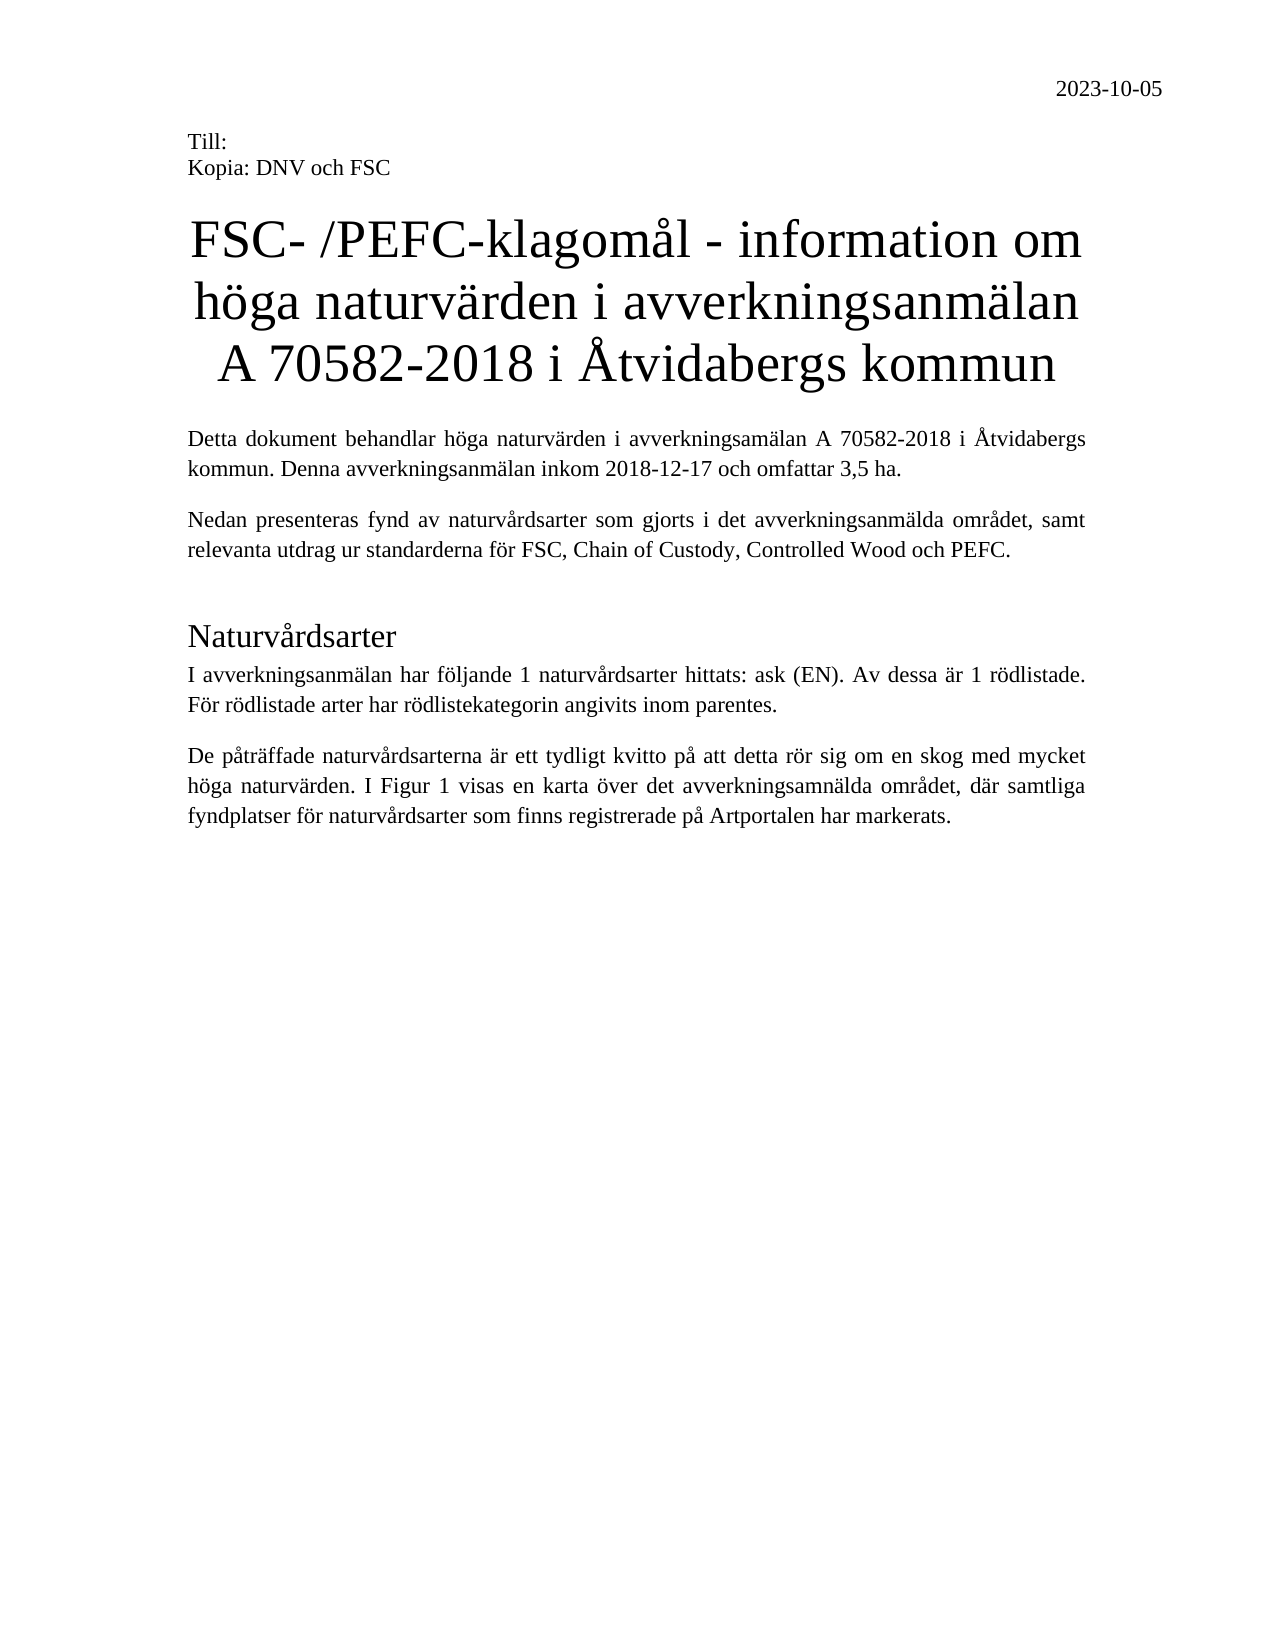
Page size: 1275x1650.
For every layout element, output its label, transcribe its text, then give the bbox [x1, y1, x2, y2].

text Detta dokument behandlar höga naturvärden i avverkningsamälan A 70582-2018 i Åtvidabergs kommun. Denna avverkningsanmälan inkom 2018-12-17 och omfattar 3,5 ha. [187, 425, 1087, 481]
text Nedan presenteras fynd av naturvårdsarter som gjorts i det avverkningsanmälda området, samt relevanta utdrag ur standarderna för FSC, Chain of Custody, Controlled Wood och PEFC. [187, 506, 1087, 563]
text De påträffade naturvårdsarterna är ett tydligt kvitto på att detta rör sig om en skog med mycket höga naturvärden. I Figur 1 visas en karta över det avverkningsamnälda området, där samtliga fyndplatser för naturvårdsarter som finns registrerade på Artportalen har markerats. [187, 742, 1087, 829]
title FSC- /PEFC-klagomål - information om höga naturvärden i avverkningsanmälan A 70582-2018 i Åtvidabergs kommun [187, 207, 1087, 394]
subtitle Naturvårdsarter [187, 617, 1087, 655]
text I avverkningsanmälan har följande 1 naturvårdsarter hittats: ask (EN). Av dessa är 1 rödlistade. För rödlistade arter har rödlistekategorin angivits inom parentes. [187, 661, 1087, 717]
